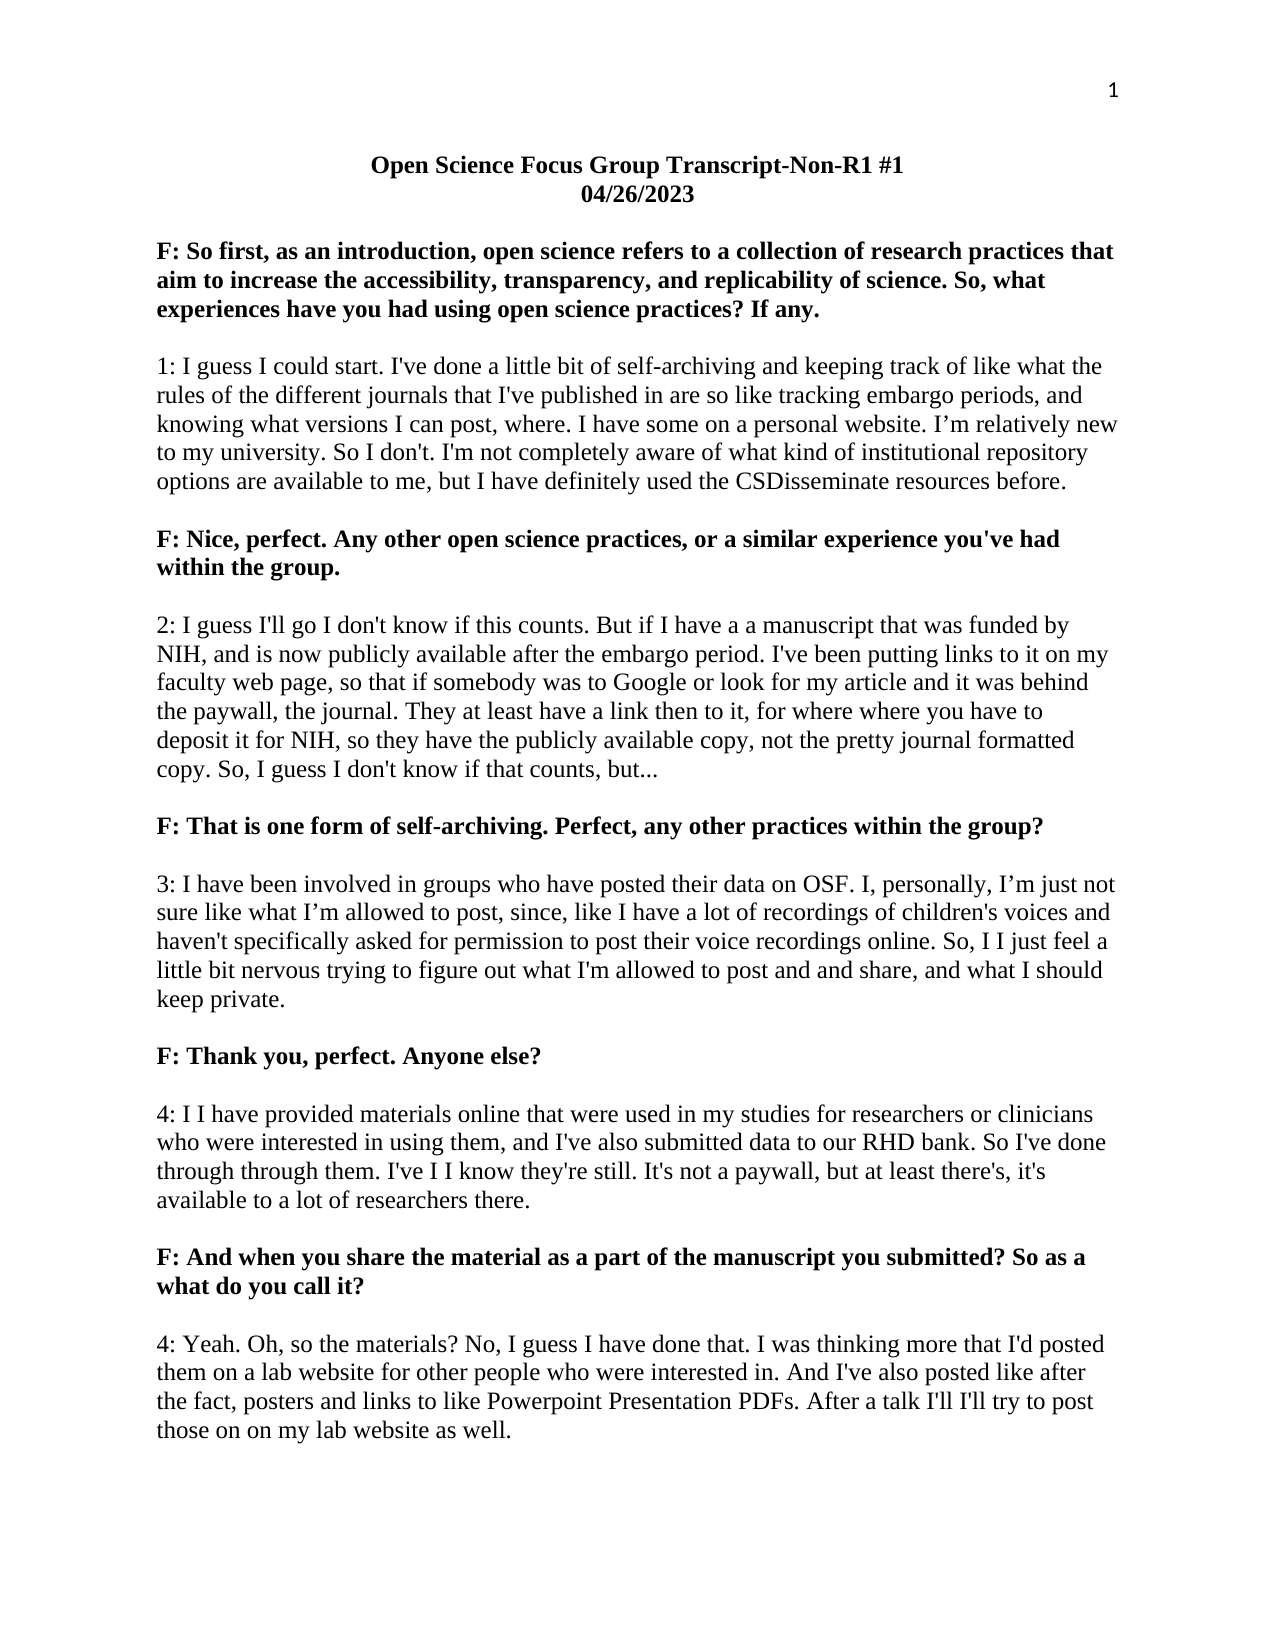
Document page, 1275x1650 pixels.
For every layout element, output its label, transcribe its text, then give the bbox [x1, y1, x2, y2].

text F: So first, as an introduction, open science refers to a collection of research practices that aim to increase the accessibility, transparency, and replicability of science. So, what experiences have you had using open science practices? If any. [156, 236, 1118, 322]
text Open Science Focus Group Transcript-Non-R1 #1 [156, 150, 1118, 179]
text 1: I guess I could start. I've done a little bit of self-archiving and keeping track of like what the rules of the different journals that I've published in are so like tracking embargo periods, and knowing what versions I can post, where. I have some on a personal website. I’m relatively new to my university. So I don't. I'm not completely aware of what kind of institutional repository options are available to me, but I have definitely used the CSDisseminate resources before. [156, 351, 1118, 495]
text 2: I guess I'll go I don't know if this counts. But if I have a a manuscript that was funded by NIH, and is now publicly available after the embargo period. I've been putting links to it on my faculty web page, so that if somebody was to Google or look for my article and it was behind the paywall, the journal. They at least have a link then to it, for where where you have to deposit it for NIH, so they have the publicly available copy, not the pretty journal formatted copy. So, I guess I don't know if that counts, but... [156, 610, 1118, 782]
text 3: I have been involved in groups who have posted their data on OSF. I, personally, I’m just not sure like what I’m allowed to post, since, like I have a lot of recordings of children's voices and haven't specifically asked for permission to post their voice recordings online. So, I I just feel a little bit nervous trying to figure out what I'm allowed to post and and share, and what I should keep private. [156, 869, 1118, 1012]
text 4: Yeah. Oh, so the materials? No, I guess I have done that. I was thinking more that I'd posted them on a lab website for other people who were interested in. And I've also posted like after the fact, posters and links to like Powerpoint Presentation PDFs. After a talk I'll I'll try to post those on on my lab website as well. [156, 1329, 1118, 1444]
text F: And when you share the material as a part of the manuscript you submitted? So as a what do you call it? [156, 1242, 1118, 1300]
text F: That is one form of self-archiving. Perfect, any other practices within the group? [156, 811, 1118, 840]
text F: Thank you, perfect. Anyone else? [156, 1041, 1118, 1070]
text F: Nice, perfect. Any other open science practices, or a similar experience you've had within the group. [156, 524, 1118, 581]
text 4: I I have provided materials online that were used in my studies for researchers or clinicians who were interested in using them, and I've also submitted data to our RHD bank. So I've done through through them. I've I I know they're still. It's not a paywall, but at least there's, it's available to a lot of researchers there. [156, 1099, 1118, 1214]
text 04/26/2023 [156, 179, 1118, 207]
